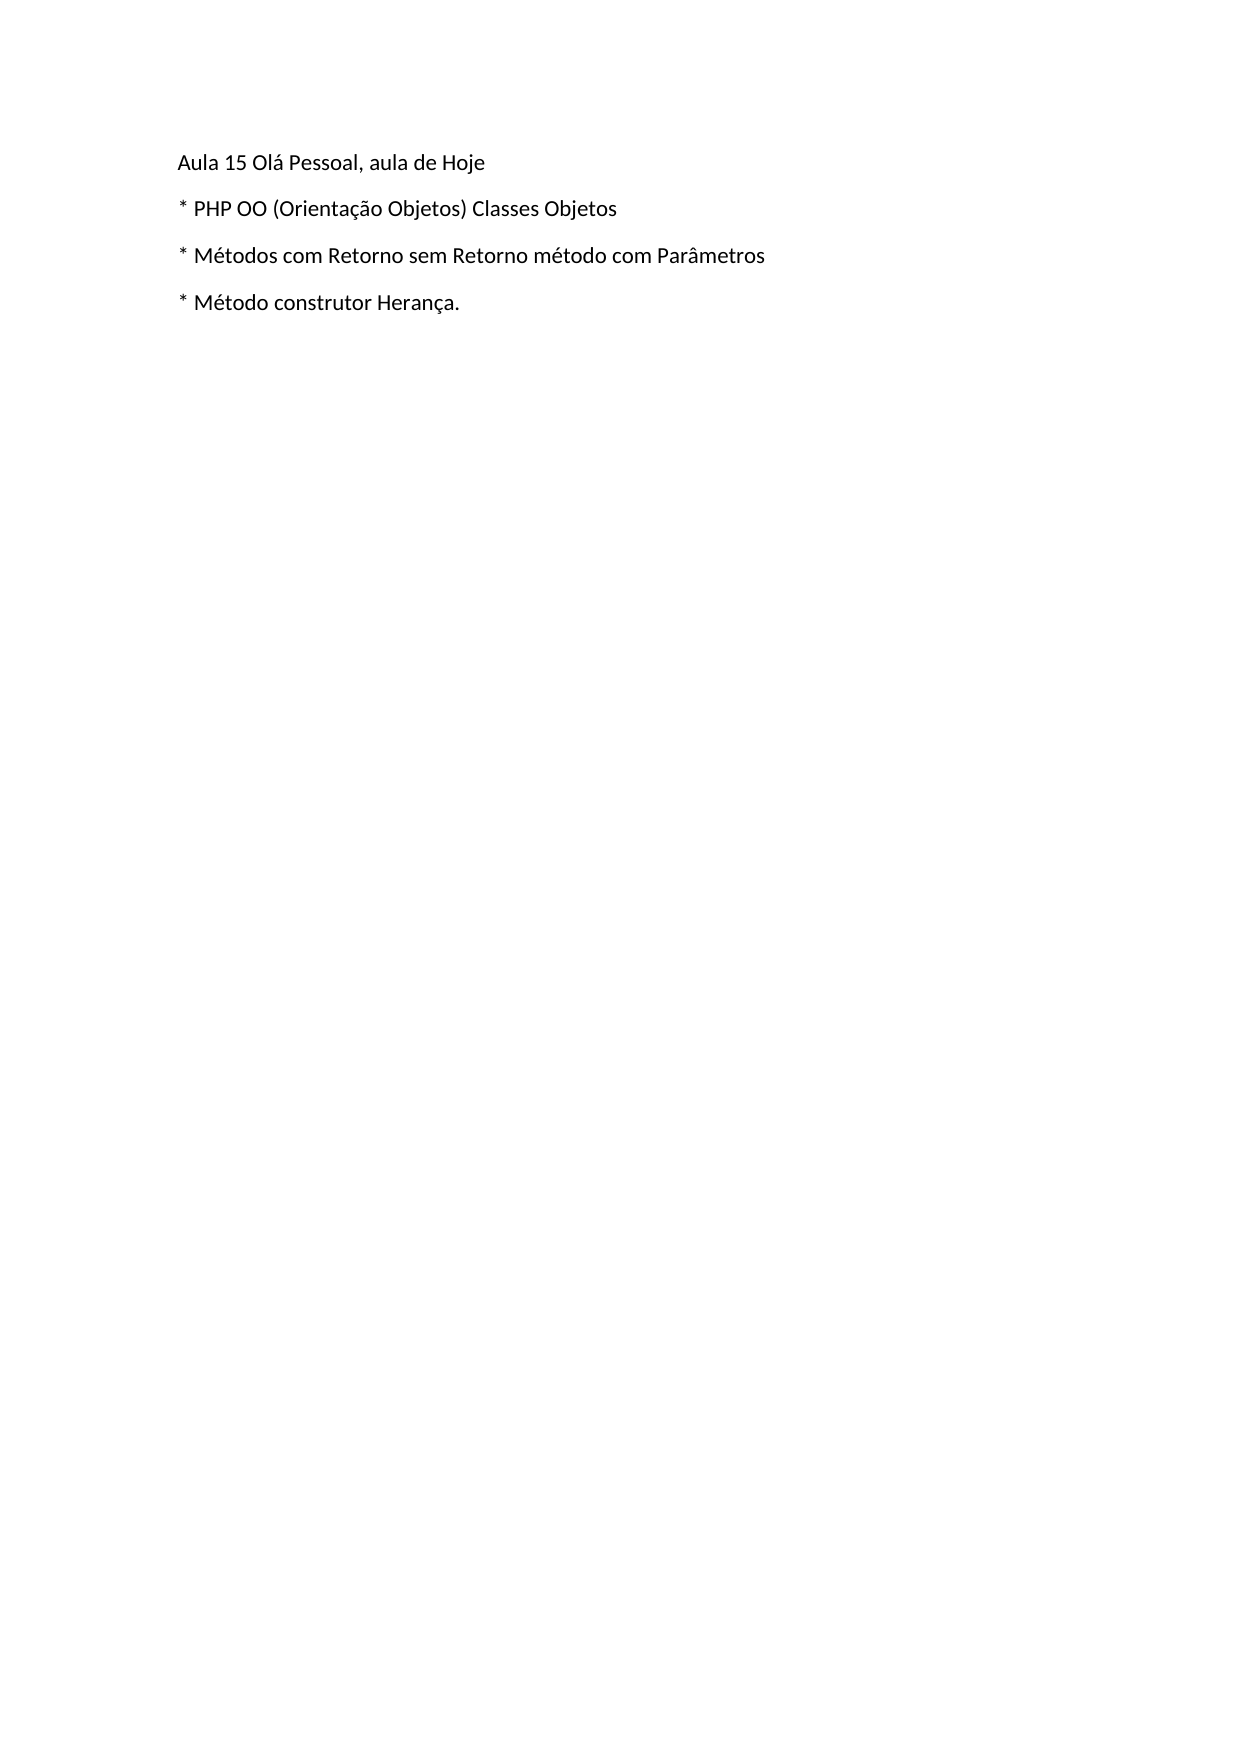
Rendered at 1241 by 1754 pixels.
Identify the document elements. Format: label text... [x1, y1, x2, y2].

text Aula 15 Olá Pessoal, aula de Hoje [177, 148, 1063, 176]
text * Método construtor Herança. [177, 288, 1063, 316]
text * PHP OO (Orientação Objetos) Classes Objetos [177, 194, 1063, 222]
text * Métodos com Retorno sem Retorno método com Parâmetros [177, 241, 1063, 269]
